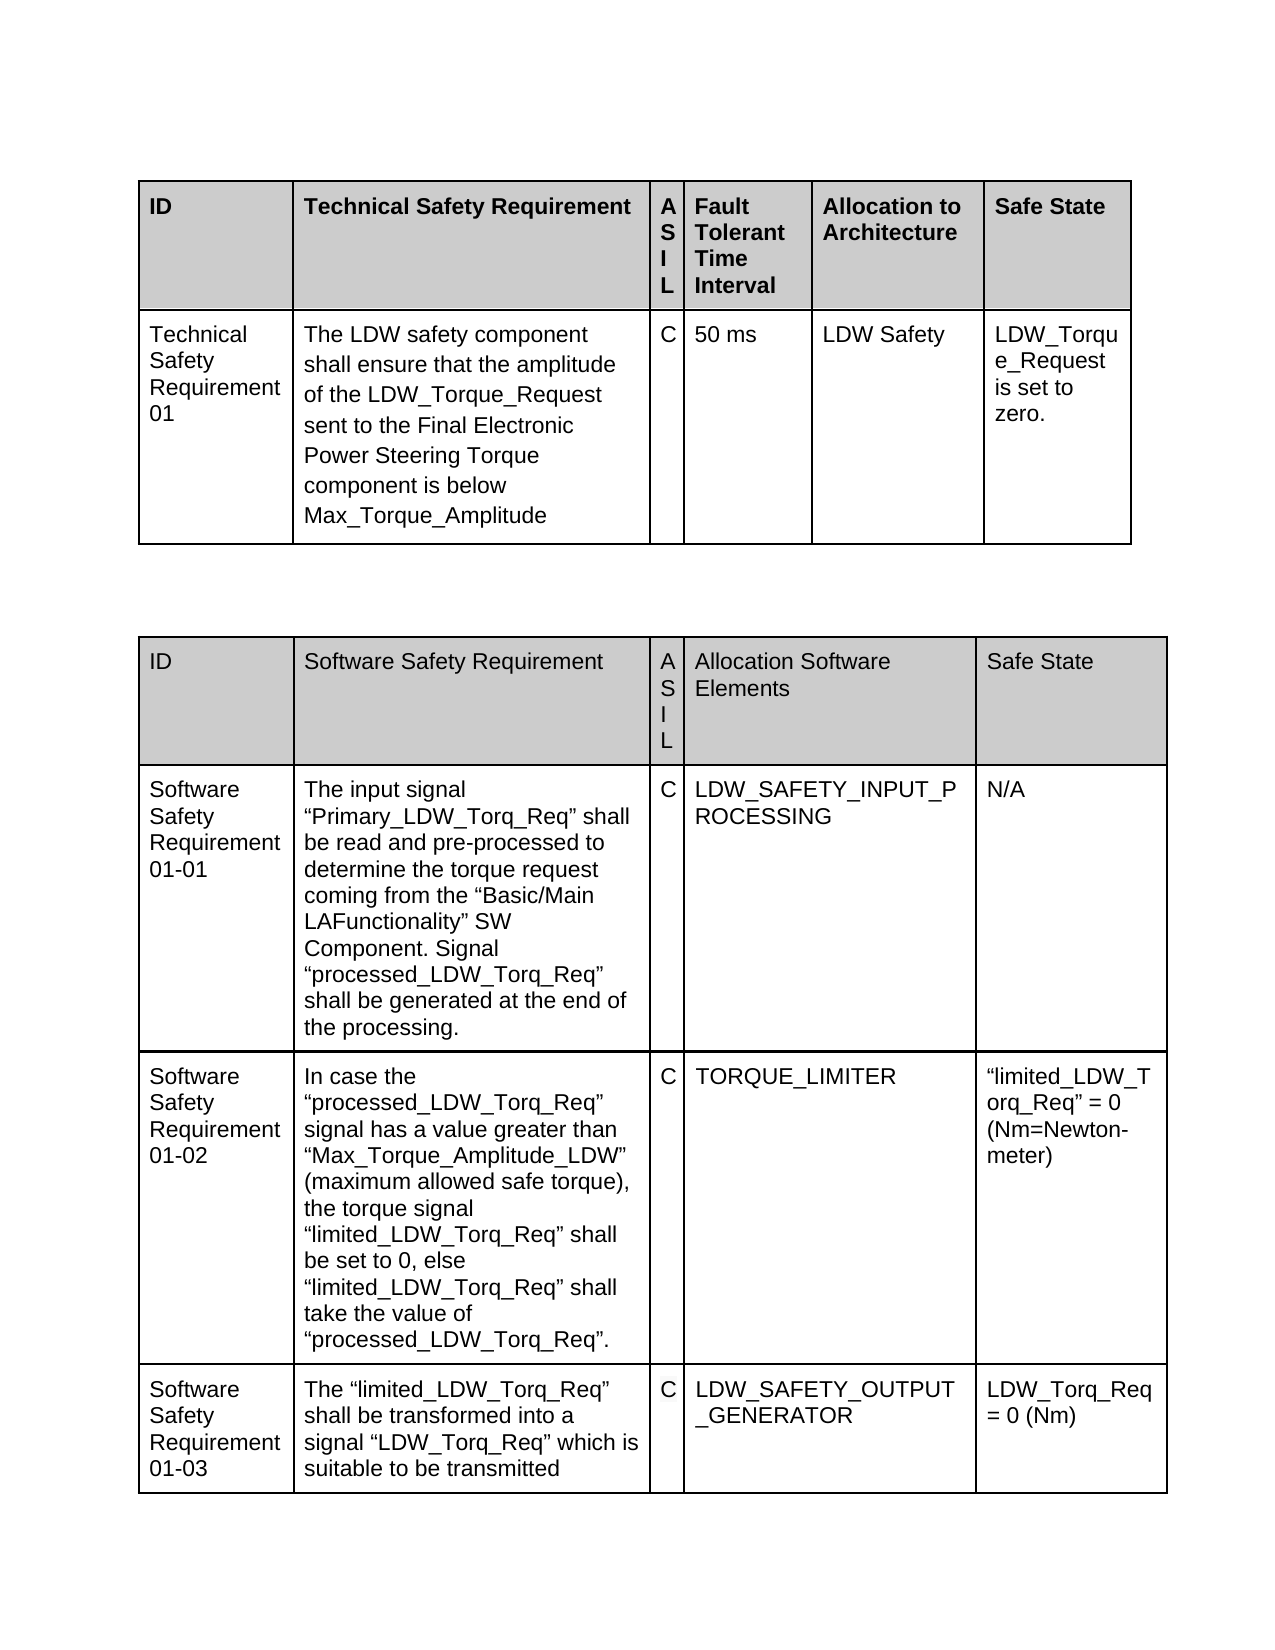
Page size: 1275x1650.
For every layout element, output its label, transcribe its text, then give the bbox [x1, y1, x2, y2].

table_cell LDW_SAFETY_INPUT_PROCESSING [685, 766, 975, 1050]
table_cell C [651, 1053, 683, 1363]
table_header ID [140, 638, 293, 764]
table_header ASIL [651, 638, 683, 764]
table_cell LDW_SAFETY_OUTPUT_GENERATOR [685, 1365, 975, 1492]
table_cell Software Safety Requirement 01-01 [140, 766, 293, 1050]
table_cell Technical Safety Requirement 01 [140, 311, 292, 543]
table_cell 50 ms [685, 311, 811, 543]
table_cell N/A [977, 766, 1166, 1050]
table_cell LDW Safety [813, 311, 983, 543]
table_cell Software Safety Requirement 01-03 [140, 1365, 293, 1492]
table_cell Software Safety Requirement 01-02 [140, 1053, 293, 1363]
table_header Fault Tolerant Time Interval [685, 182, 811, 308]
table_cell “limited_LDW_Torq_Req” = 0 (Nm=Newton-meter) [977, 1053, 1166, 1363]
table_header Safe State [985, 182, 1130, 308]
table_cell TORQUE_LIMITER [685, 1053, 975, 1363]
table_cell C [651, 766, 683, 1050]
table_cell In case the “processed_LDW_Torq_Req” signal has a value greater than “Max_Torque_Amplitude_LDW” (maximum allowed safe torque), the torque signal “limited_LDW_Torq_Req” shall be set to 0, else “limited_LDW_Torq_Req” shall take the value of “processed_LDW_Torq_Req”. [295, 1053, 649, 1363]
table_header Safe State [977, 638, 1166, 764]
table_header Allocation Software Elements [685, 638, 975, 764]
table_cell C [651, 1365, 683, 1492]
table_cell LDW_Torq_Req= 0 (Nm) [977, 1365, 1166, 1492]
table_header Software Safety Requirement [295, 638, 649, 764]
table_cell LDW_Torque_Request is set to zero. [985, 311, 1130, 543]
table_header ASIL [651, 182, 683, 308]
table_header Technical Safety Requirement [294, 182, 649, 308]
table_header ID [140, 182, 292, 308]
table_cell C [651, 311, 683, 543]
table_cell The LDW safety component shall ensure that the amplitude of the LDW_Torque_Request sent to the Final Electronic Power Steering Torque component is below Max_Torque_Amplitude [294, 311, 649, 543]
table_cell The input signal “Primary_LDW_Torq_Req” shall be read and pre-processed to determine the torque request coming from the “Basic/Main LAFunctionality” SW Component. Signal “processed_LDW_Torq_Req” shall be generated at the end of the processing. [295, 766, 649, 1050]
table_header Allocation to Architecture [813, 182, 983, 308]
